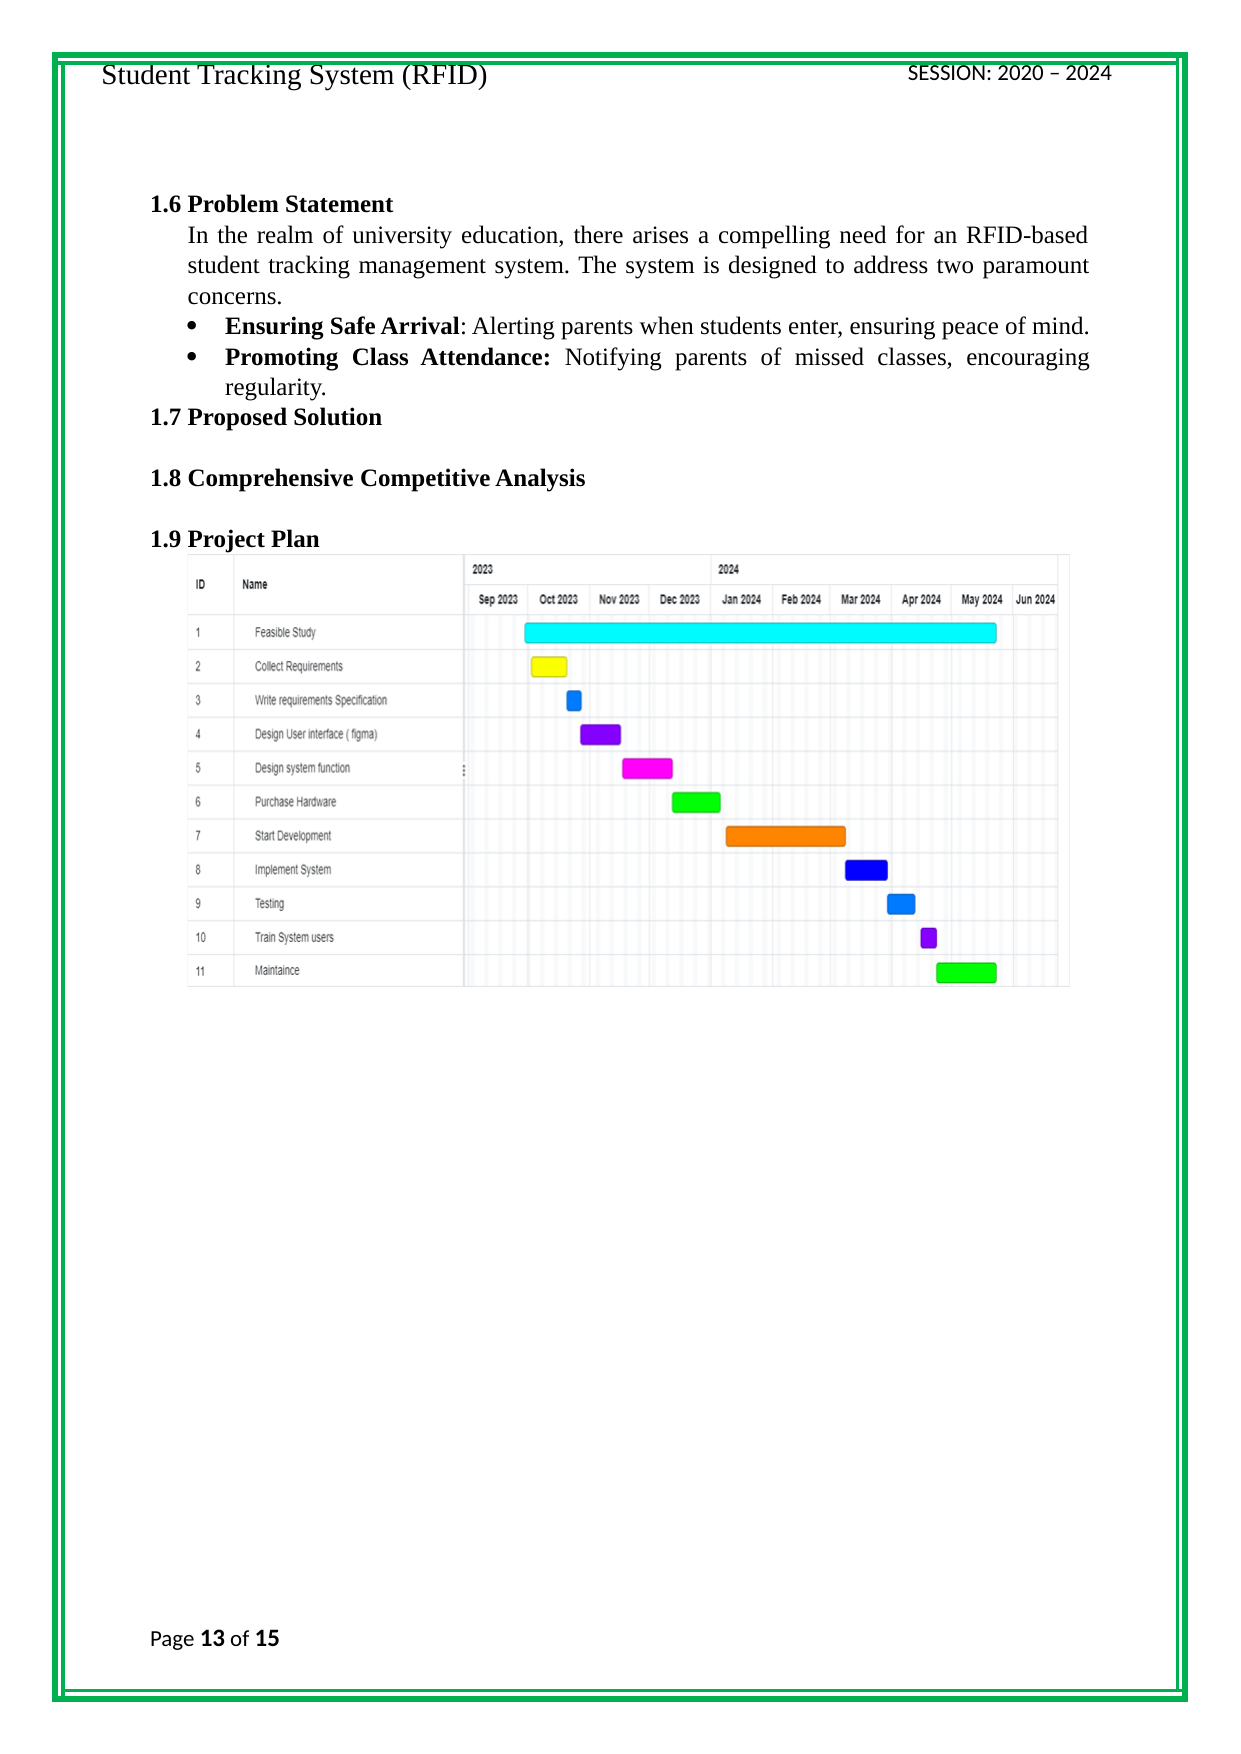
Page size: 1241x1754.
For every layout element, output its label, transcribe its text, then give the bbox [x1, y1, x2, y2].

list Promoting Class Attendance: Notifying parents of missed classes, encouraging regularity. [187, 342, 1090, 401]
list In the realm of university education, there arises a compelling need for an RFID-based student tracking management system. The system is designed to address two paramount concerns. [187, 220, 1090, 309]
list Comprehensive Competitive Analysis [150, 463, 1090, 492]
list Ensuring Safe Arrival: Alerting parents when students enter, ensuring peace of mind. [187, 311, 1090, 340]
list Project Plan [150, 524, 1090, 553]
picture [187, 554, 1070, 987]
list Proposed Solution [150, 402, 1090, 431]
list Problem Statement [150, 189, 1090, 218]
